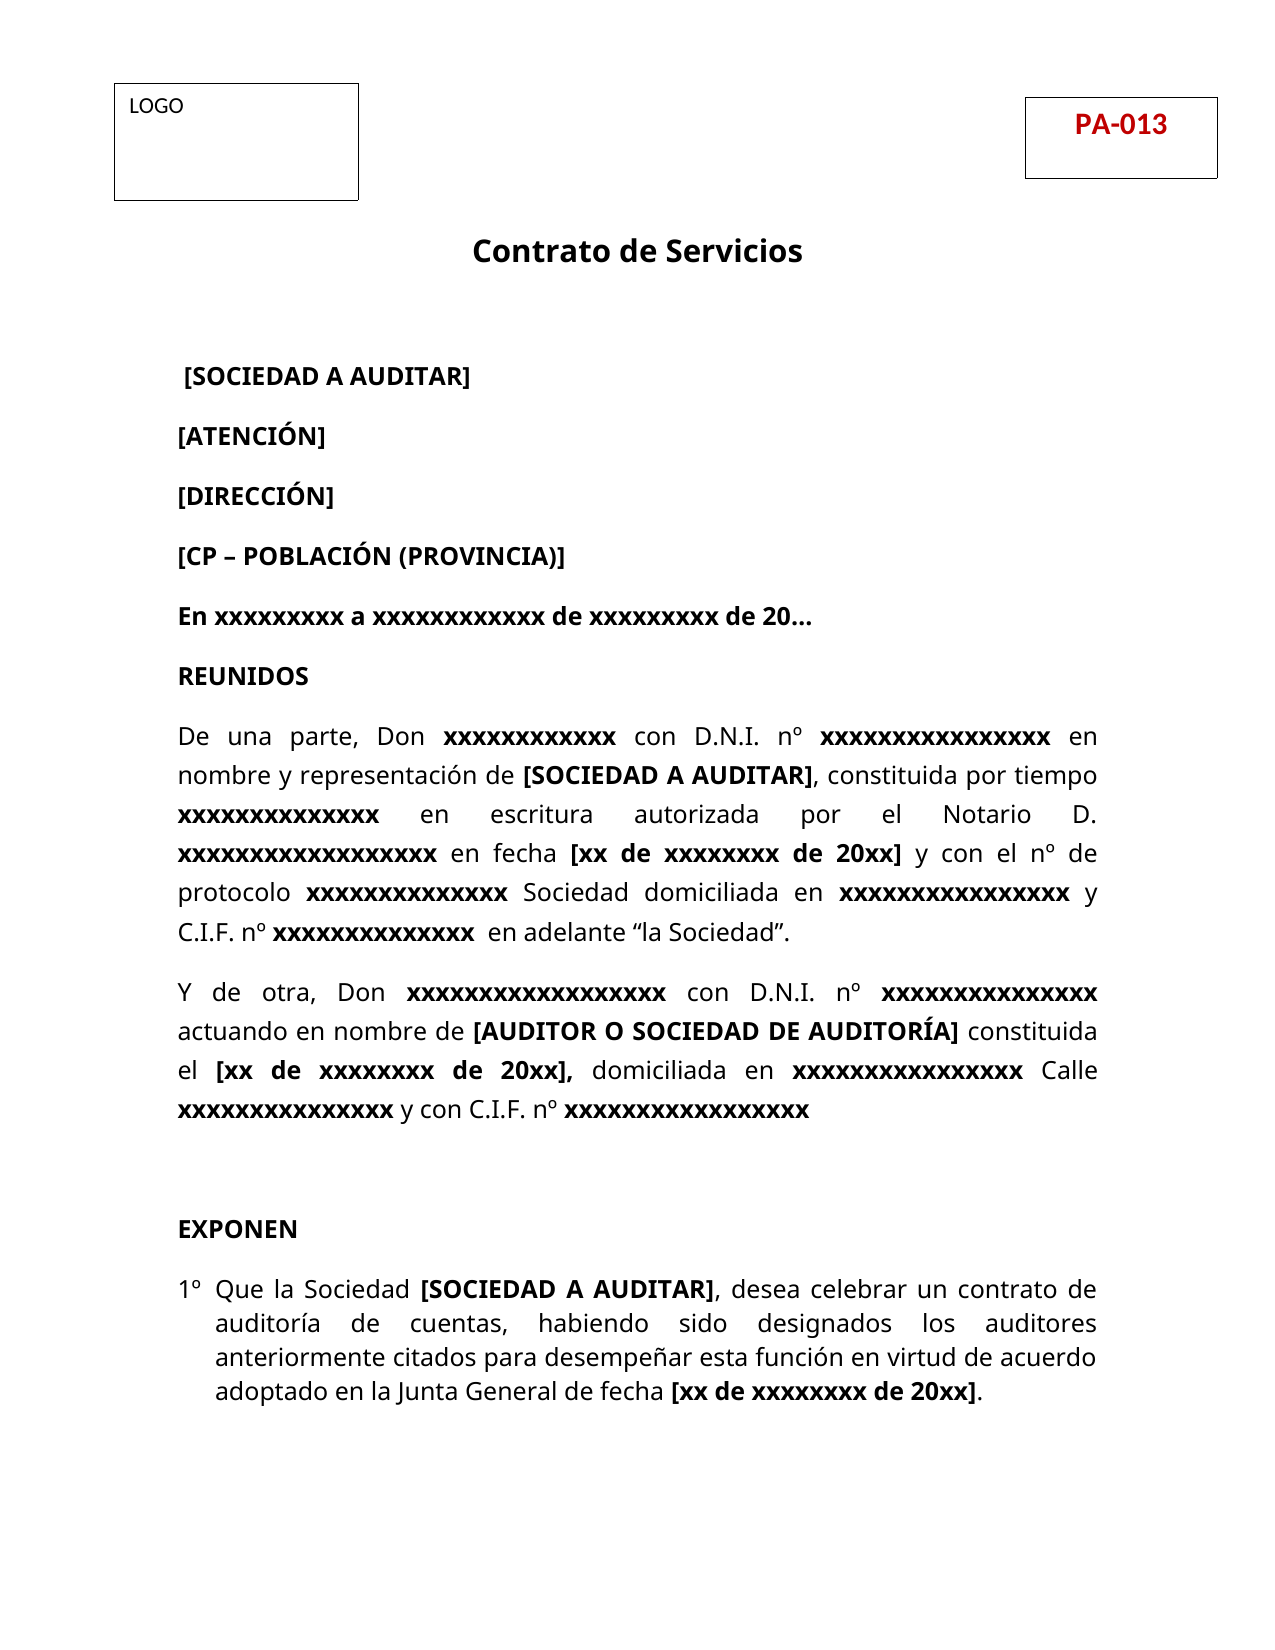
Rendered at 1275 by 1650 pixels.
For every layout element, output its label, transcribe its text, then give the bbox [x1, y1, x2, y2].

text De una parte, Don xxxxxxxxxxxx con D.N.I. nº xxxxxxxxxxxxxxxx en nombre y representación de [SOCIEDAD A AUDITAR], constituida por tiempo xxxxxxxxxxxxxx en escritura autorizada por el Notario D. xxxxxxxxxxxxxxxxxx en fecha [xx de xxxxxxxx de 20xx] y con el nº de protocolo xxxxxxxxxxxxxx Sociedad domiciliada en xxxxxxxxxxxxxxxx y C.I.F. nº xxxxxxxxxxxxxx en adelante “la Sociedad”. [177, 718, 1098, 948]
text [DIRECCIÓN] [177, 478, 1098, 512]
text REUNIDOS [177, 658, 1098, 692]
text [CP – POBLACIÓN (PROVINCIA)] [177, 538, 1098, 572]
text Contrato de Servicios [177, 229, 1098, 271]
text [SOCIEDAD A AUDITAR] [177, 358, 1098, 392]
text Y de otra, Don xxxxxxxxxxxxxxxxxx con D.N.I. nº xxxxxxxxxxxxxxx actuando en nombre de [AUDITOR O SOCIEDAD DE AUDITORÍA] constituida el [xx de xxxxxxxx de 20xx], domiciliada en xxxxxxxxxxxxxxxx Calle xxxxxxxxxxxxxxx y con C.I.F. nº xxxxxxxxxxxxxxxxx [177, 974, 1098, 1126]
text EXPONEN [177, 1212, 1098, 1246]
text En xxxxxxxxx a xxxxxxxxxxxx de xxxxxxxxx de 20… [177, 598, 1098, 632]
list Que la Sociedad [SOCIEDAD A AUDITAR], desea celebrar un contrato de auditoría de cuentas, habiendo sido designados los auditores anteriormente citados para desempeñar esta función en virtud de acuerdo adoptado en la Junta General de fecha [xx de xxxxxxxx de 20xx]. [177, 1272, 1098, 1408]
text [ATENCIÓN] [177, 418, 1098, 452]
